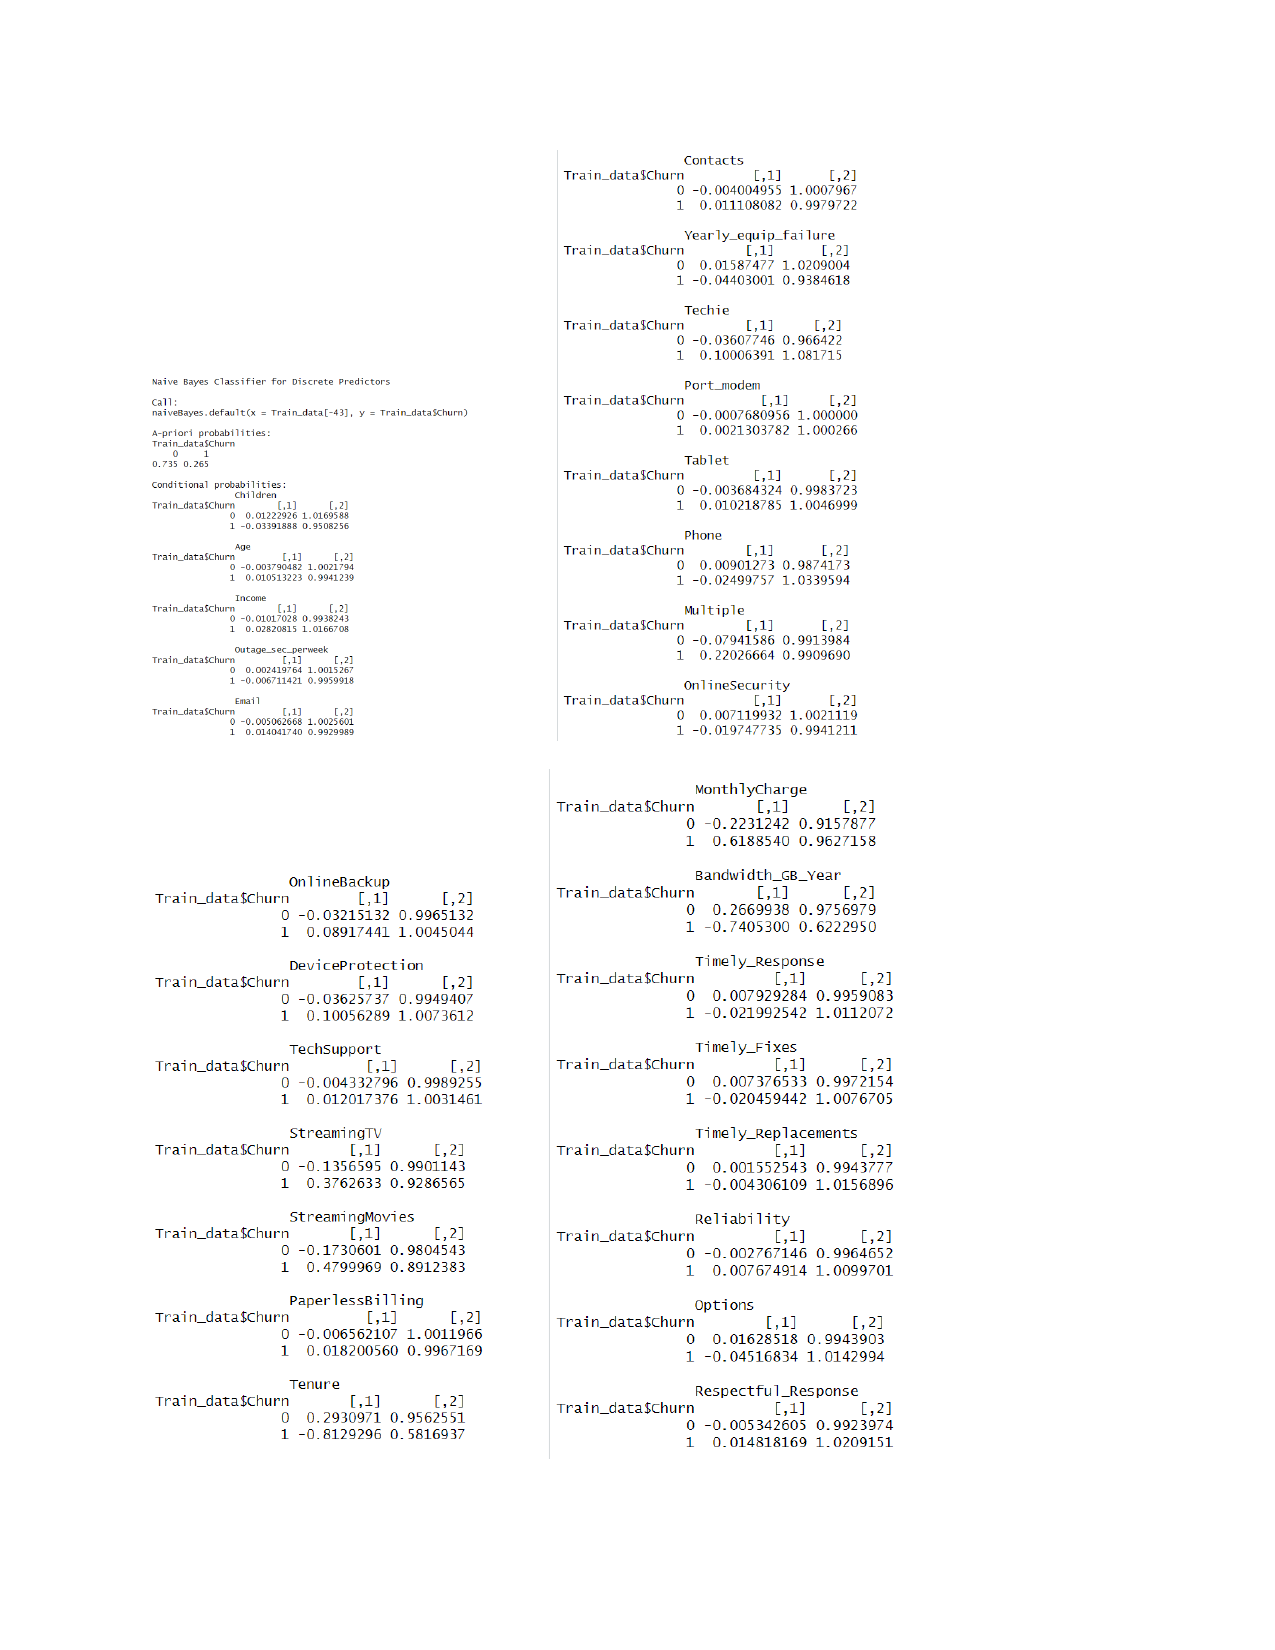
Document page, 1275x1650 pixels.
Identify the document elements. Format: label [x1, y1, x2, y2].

picture [150, 150, 958, 741]
picture [150, 769, 974, 1459]
